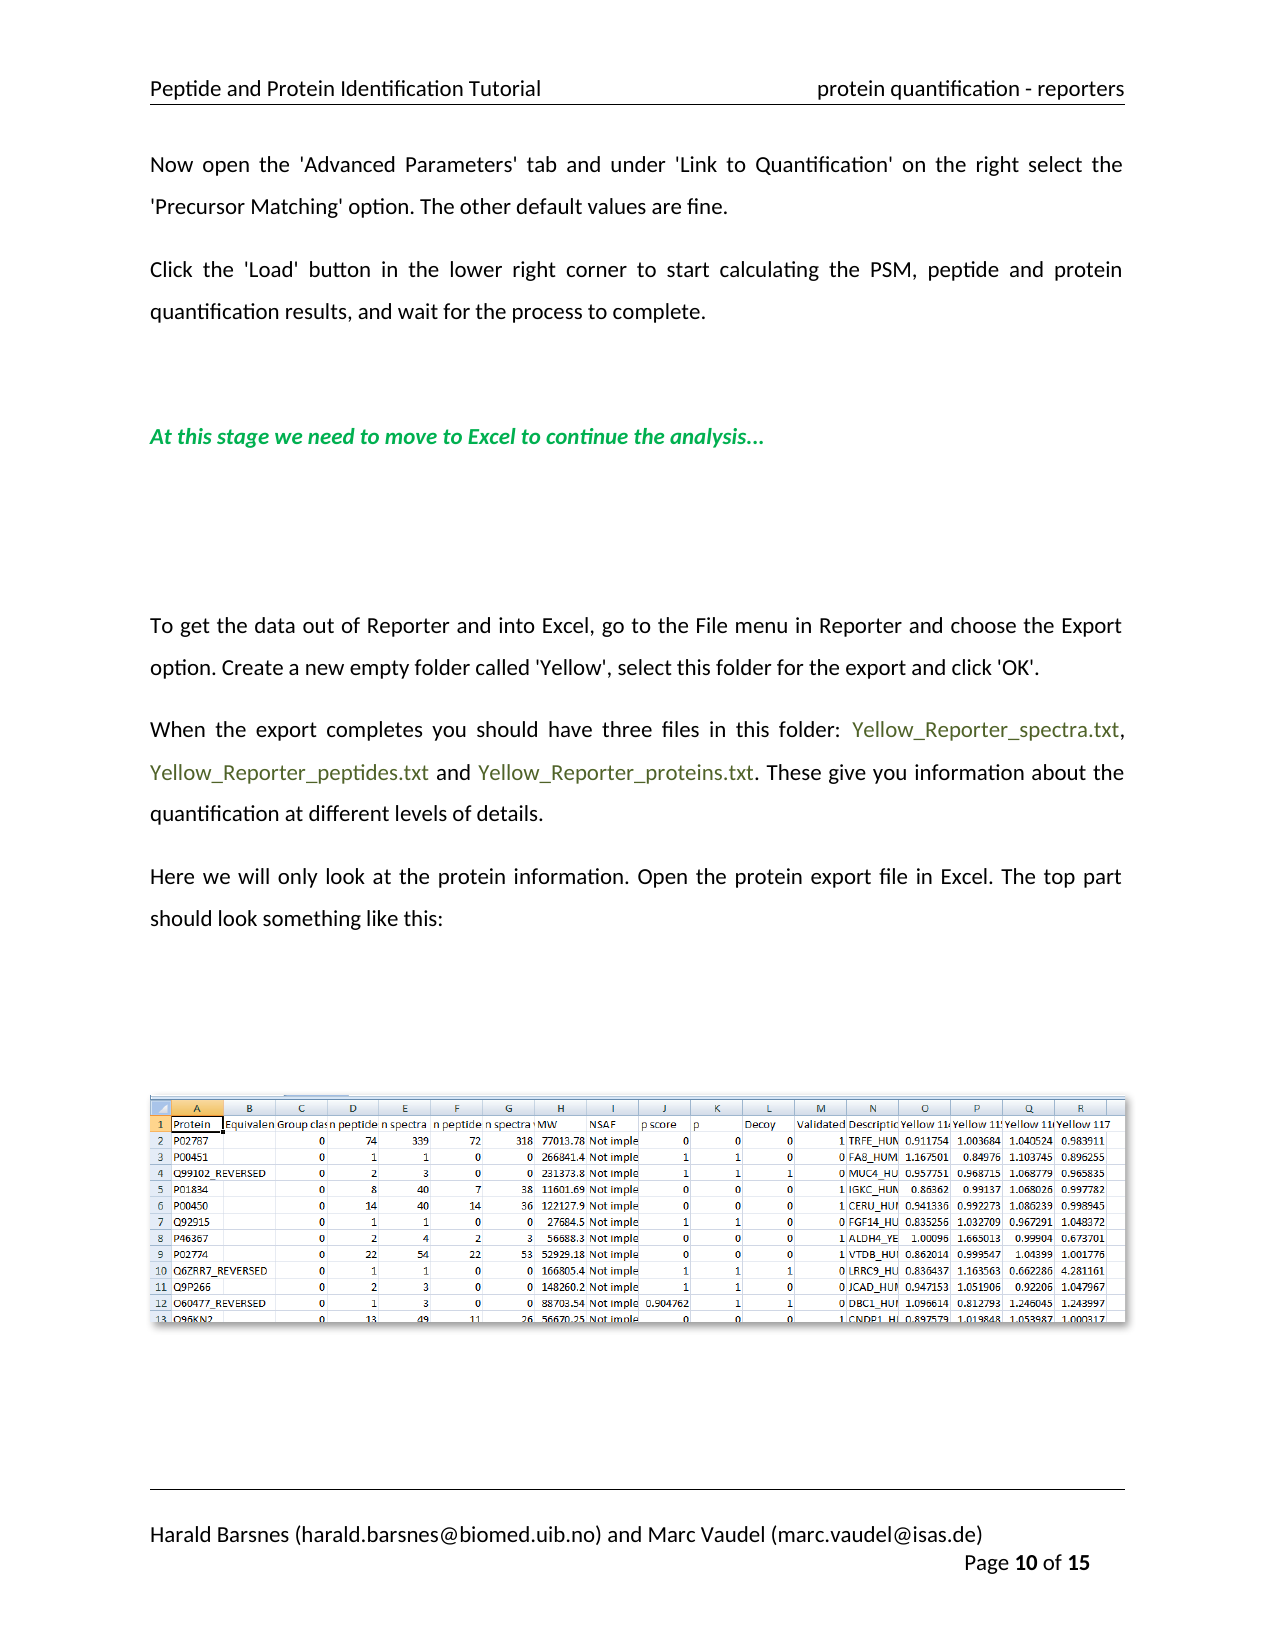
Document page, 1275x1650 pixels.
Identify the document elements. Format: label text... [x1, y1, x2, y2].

text Click the 'Load' button in the lower right corner to start calculating the PSM, peptide and protein quantification results, and wait for the process to complete. [150, 255, 1125, 325]
text To get the data out of Reporter and into Excel, go to the File menu in Reporter and choose the Export option. Create a new empty folder called 'Yellow', select this folder for the export and click 'OK'. [150, 611, 1125, 681]
text Here we will only look at the protein information. Open the protein export file in Excel. The top part should look something like this: [150, 862, 1125, 932]
text When the export completes you should have three files in this folder: Yellow_Reporter_spectra.txt, Yellow_Reporter_peptides.txt and Yellow_Reporter_proteins.txt. These give you information about the quantification at different levels of details. [150, 716, 1125, 828]
text Now open the 'Advanced Parameters' tab and under 'Link to Quantification' on the right select the 'Precursor Matching' option. The other default values are fine. [150, 150, 1125, 220]
picture [150, 1095, 1125, 1322]
text At this stage we need to move to Excel to continue the analysis... [150, 422, 1125, 450]
